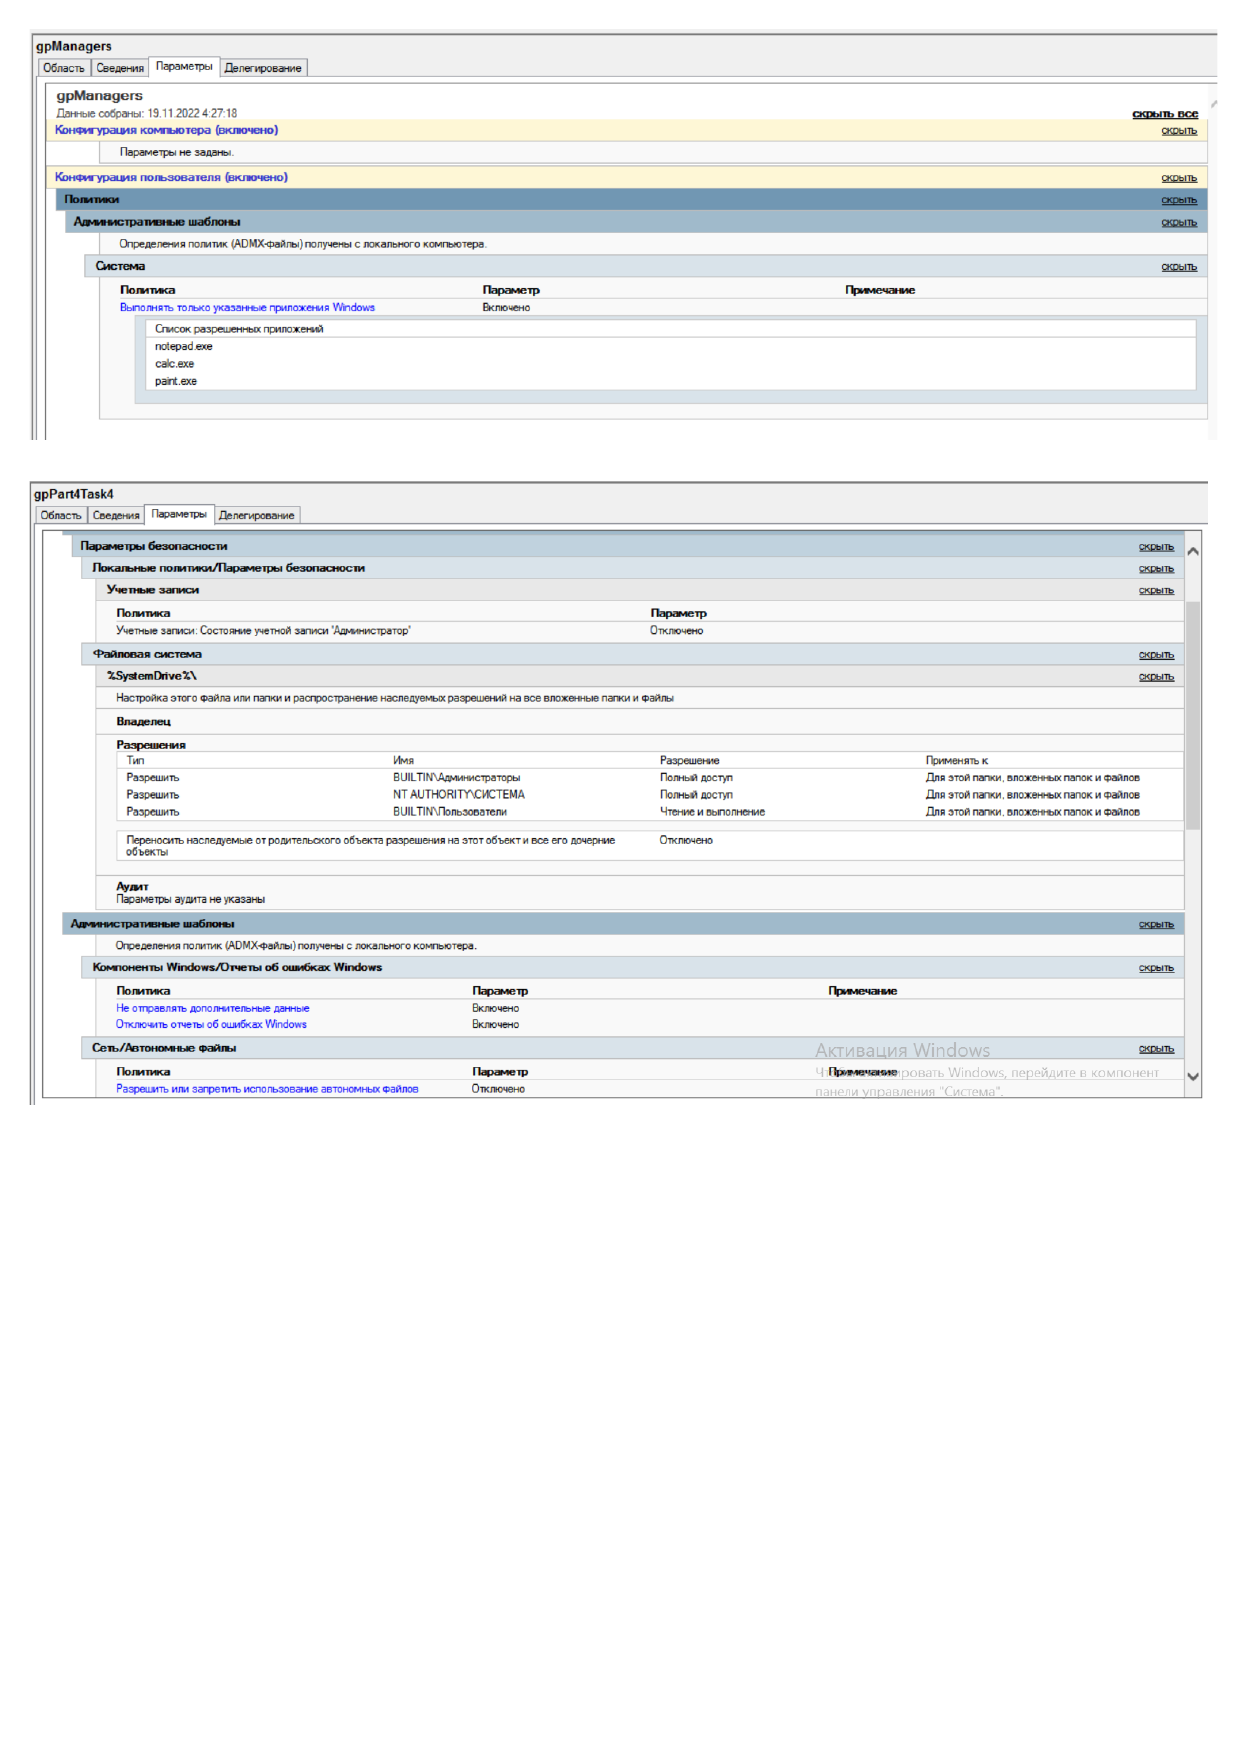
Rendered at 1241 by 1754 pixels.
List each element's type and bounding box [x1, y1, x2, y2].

picture [29, 481, 1208, 1105]
picture [29, 29, 1218, 440]
